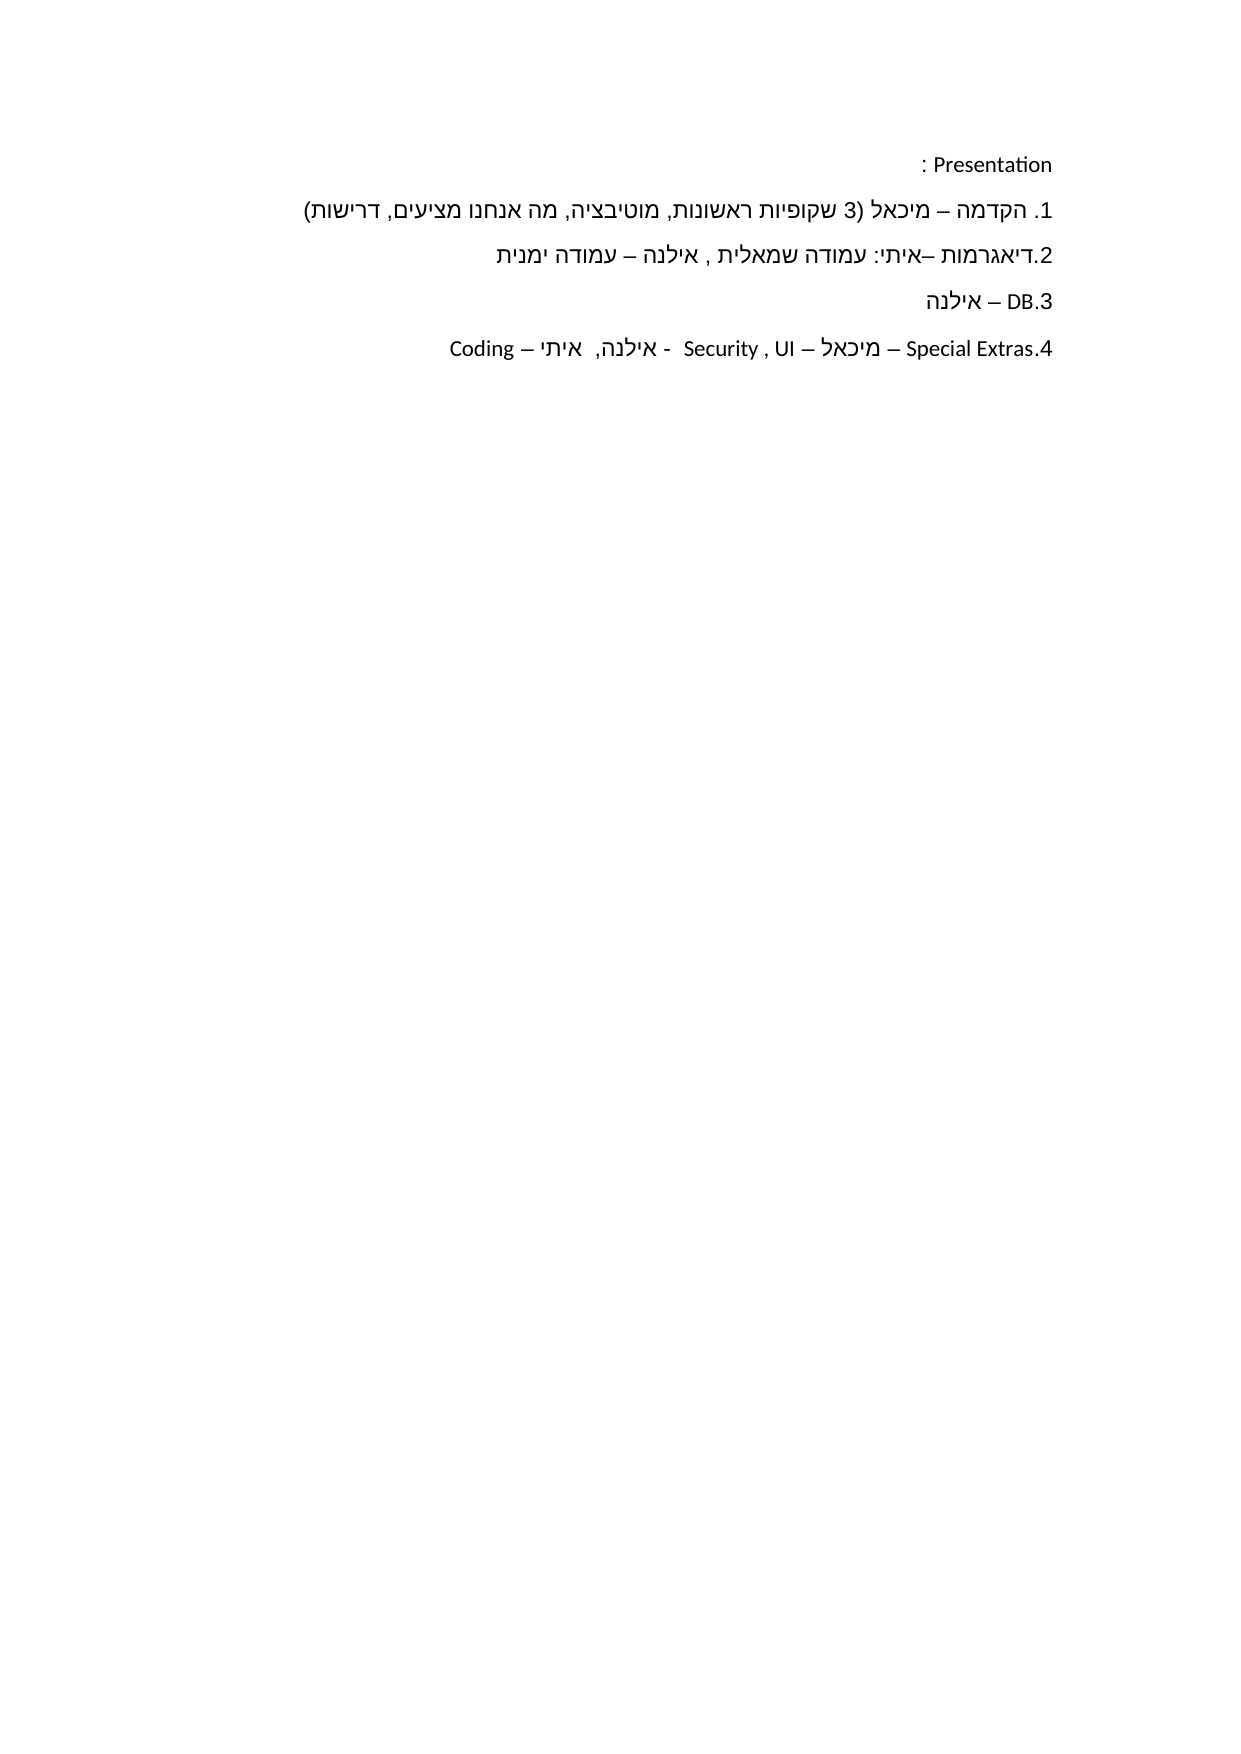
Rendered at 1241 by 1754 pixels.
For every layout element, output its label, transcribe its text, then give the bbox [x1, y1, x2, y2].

text Presentation : [187, 150, 1053, 178]
text 2.דיאגרמות –איתי: עמודה שמאלית , אילנה – עמודה ימנית [187, 242, 1053, 268]
text 1. הקדמה – מיכאל (3 שקופיות ראשונות, מוטיבציה, מה אנחנו מציעים, דרישות) [187, 197, 1053, 223]
text 3.DB – אילנה [187, 287, 1053, 315]
text 4.Special Extras – מיכאל – Security , UI - אילנה, איתי – Coding [187, 334, 1053, 362]
